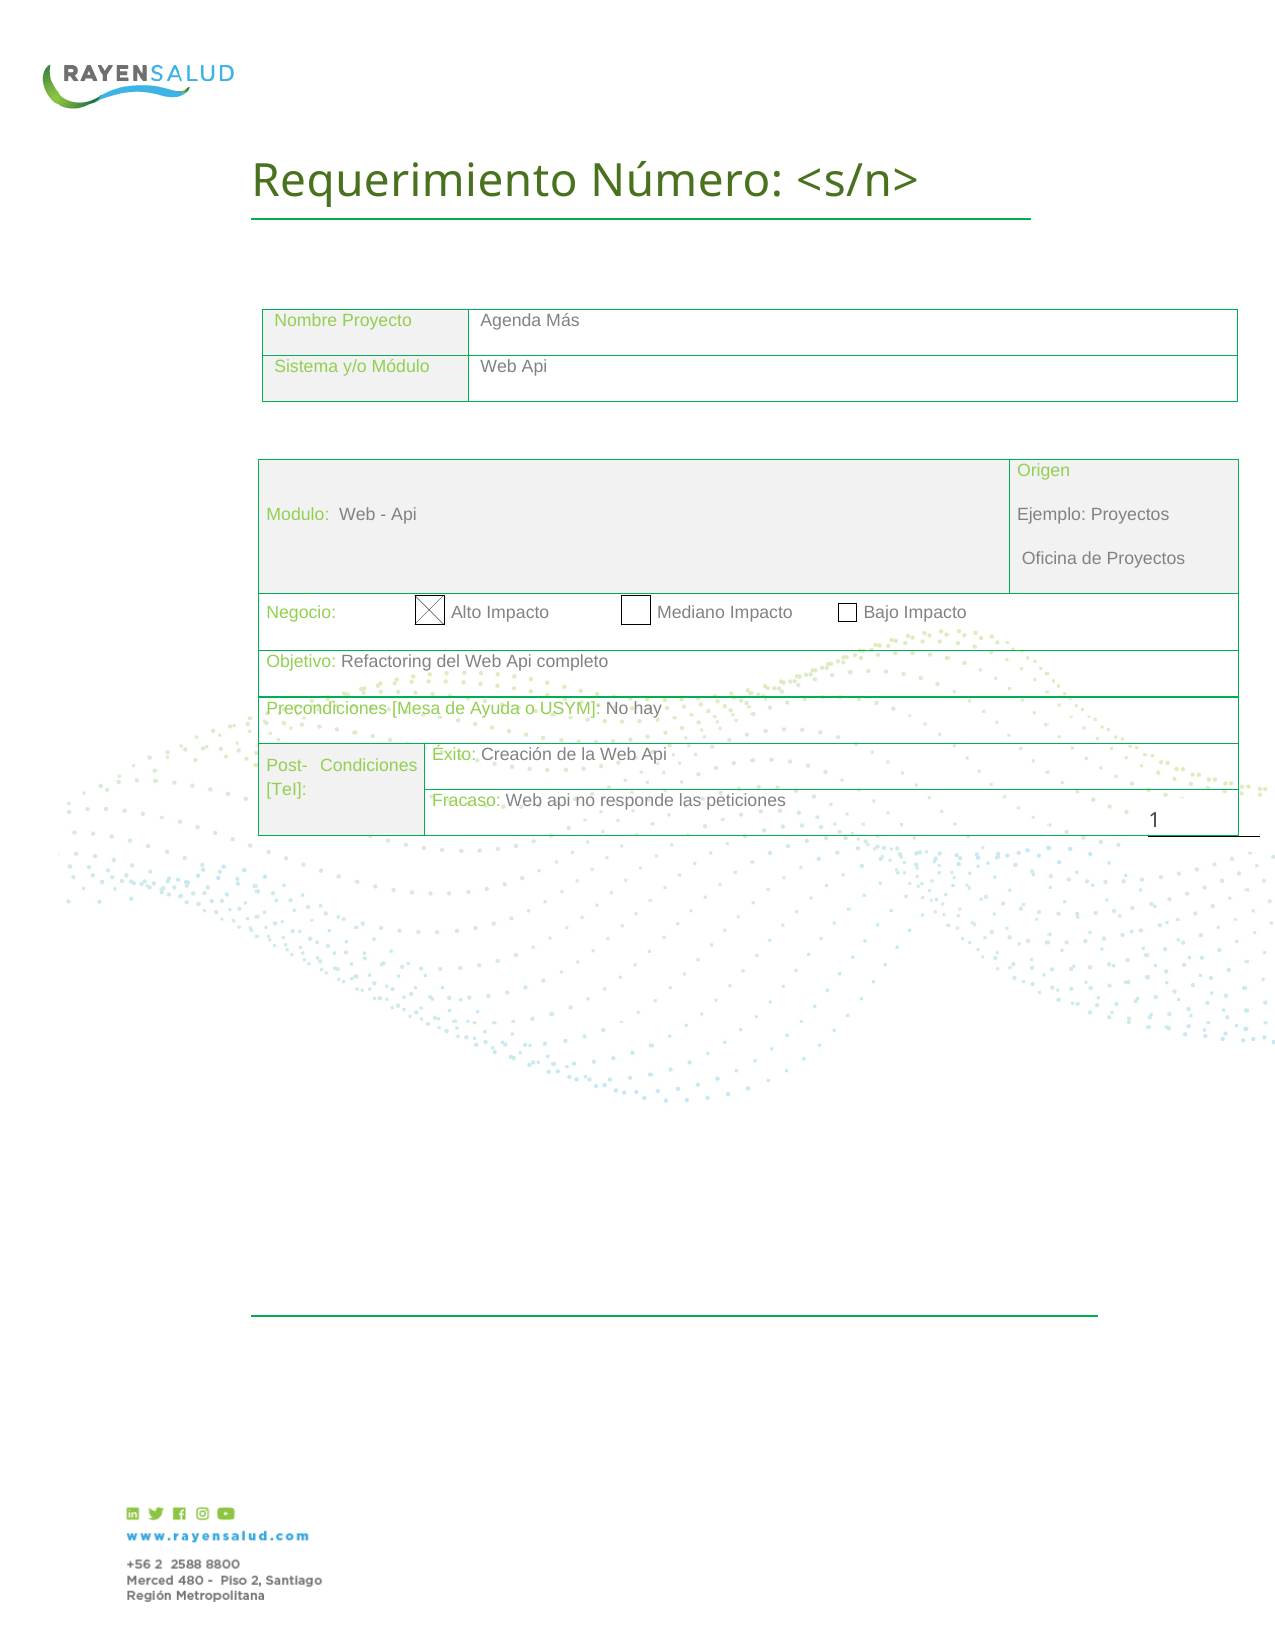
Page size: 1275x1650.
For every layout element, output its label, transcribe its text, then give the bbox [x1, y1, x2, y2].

table_header Agenda Más [469, 310, 1237, 354]
table_cell Fracaso: Web api no responde las peticiones [425, 790, 1238, 835]
picture [33, 51, 241, 118]
table_cell Objetivo: Refactoring del Web Api completo [259, 651, 1238, 696]
table_cell Precondiciones [Mesa de Ayuda o USYM]: No hay [259, 698, 1238, 742]
table_header Origen Ejemplo: Proyectos Oficina de Proyectos [1010, 460, 1238, 593]
table_header Nombre Proyecto [263, 310, 468, 354]
picture [58, 615, 1275, 1124]
title Requerimiento Número: <s/n> [251, 148, 1031, 218]
table_cell Éxito: Creación de la Web Api [425, 744, 1238, 789]
table_cell Post- Condiciones [TeI]: [259, 744, 424, 835]
table_cell Negocio: Alto Impacto Mediano Impacto Bajo Impacto [259, 594, 1238, 650]
table_cell Sistema y/o Módulo [263, 356, 468, 401]
table_header Modulo: Web - Api [259, 460, 1009, 593]
picture [1239, 615, 1275, 797]
picture [110, 1499, 337, 1612]
table_cell Web Api [469, 356, 1237, 401]
